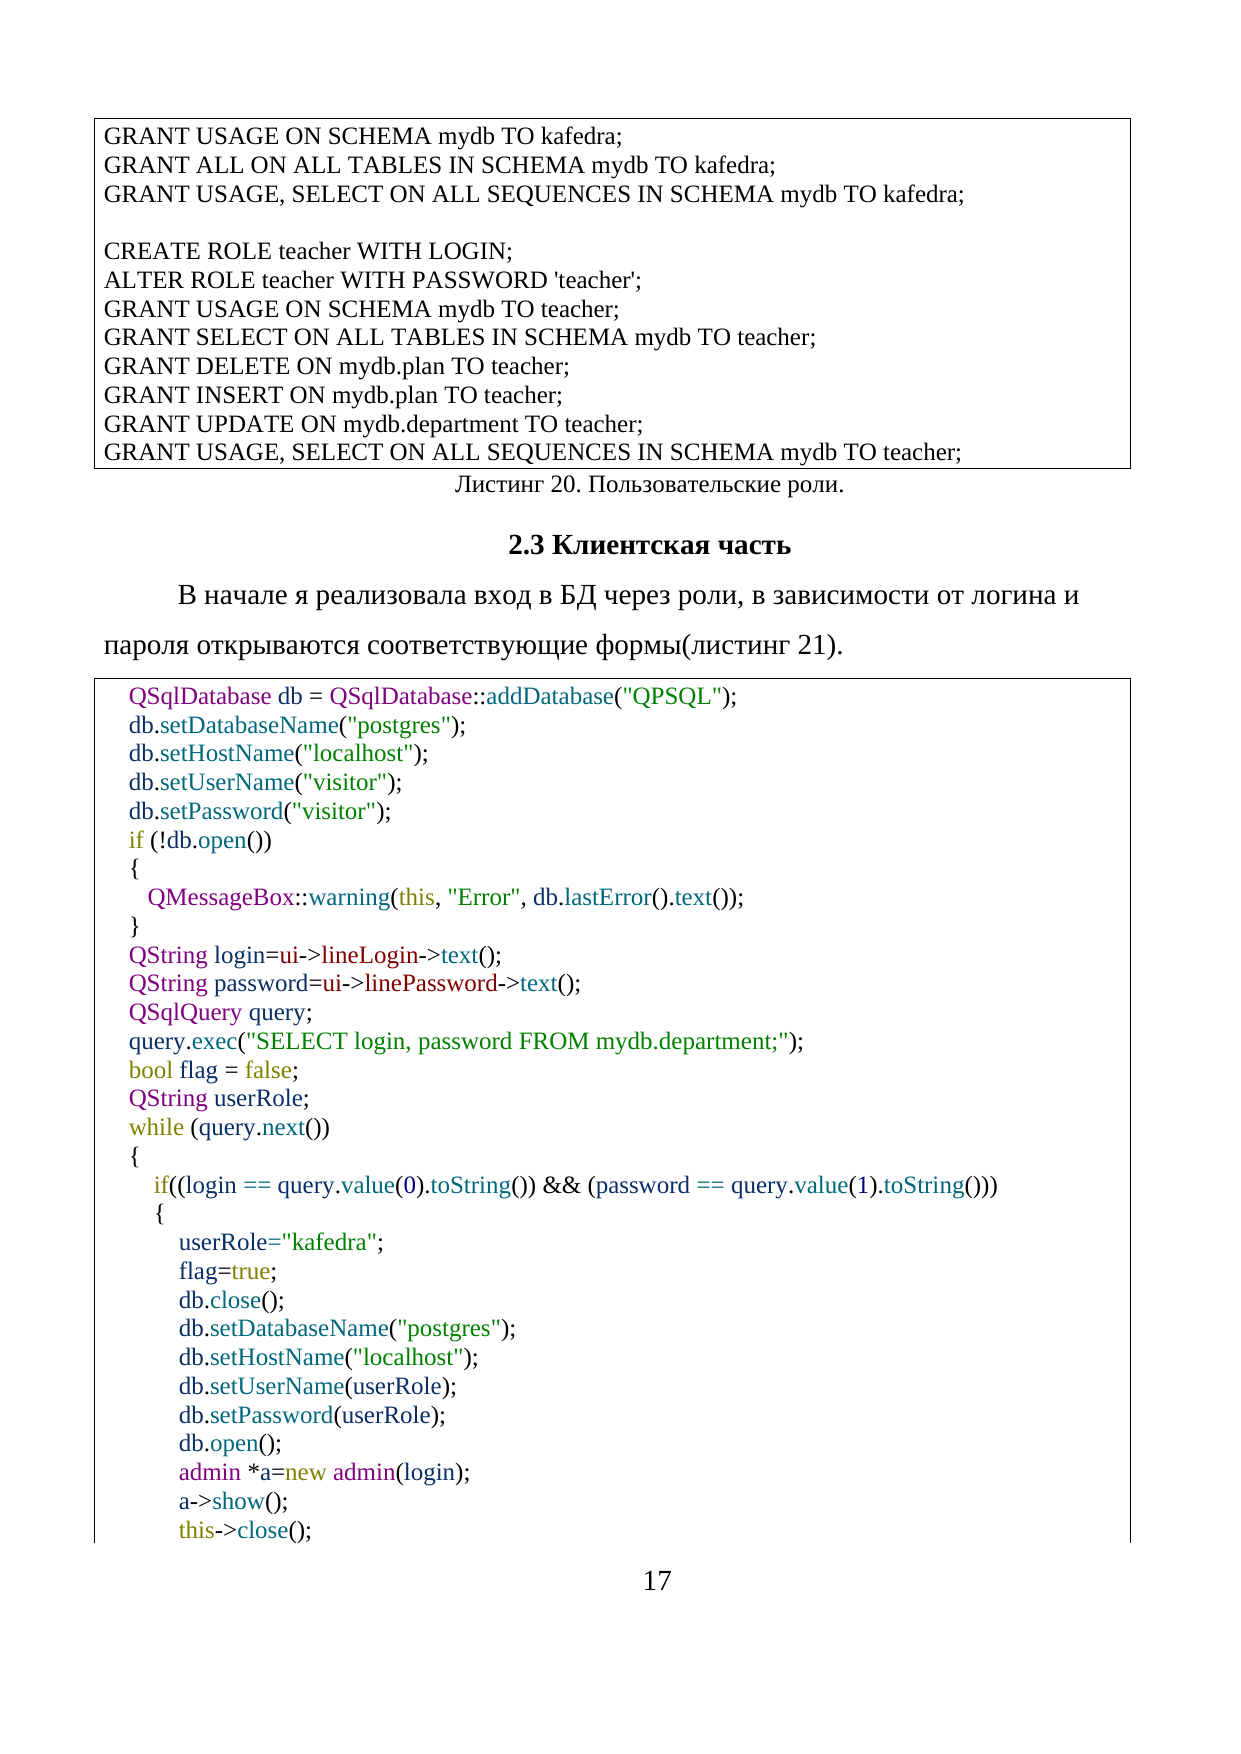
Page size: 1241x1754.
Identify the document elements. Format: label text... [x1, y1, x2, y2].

text a->show(); [103, 1486, 1122, 1515]
text query.exec("SELECT login, password FROM mydb.department;"); [103, 1026, 1122, 1055]
text Листинг 20. Пользовательские роли. [103, 469, 1122, 498]
text QSqlDatabase db = QSqlDatabase::addDatabase("QPSQL"); [95, 679, 1130, 710]
text GRANT USAGE, SELECT ON ALL SEQUENCES IN SCHEMA mydb TO kafedra; [103, 179, 1122, 207]
text В начале я реализовала вход в БД через роли, в зависимости от логина и пароля открываются соответствующие формы(листинг 21). [103, 577, 1122, 661]
text QString login=ui->lineLogin->text(); [103, 940, 1122, 968]
text GRANT UPDATE ON mydb.department TO teacher; [103, 409, 1122, 437]
subtitle 2.3 Клиентская часть [103, 527, 1122, 560]
text } [103, 911, 1122, 940]
text GRANT INSERT ON mydb.plan TO teacher; [103, 380, 1122, 409]
text GRANT SELECT ON ALL TABLES IN SCHEMA mydb TO teacher; [103, 322, 1122, 351]
text db.setPassword(userRole); [103, 1400, 1122, 1428]
text bool flag = false; [103, 1055, 1122, 1083]
text { [103, 1141, 1122, 1170]
text GRANT USAGE ON SCHEMA mydb TO kafedra; [95, 119, 1130, 150]
text if((login == query.value(0).toString()) && (password == query.value(1).toString())) [103, 1170, 1122, 1198]
text GRANT USAGE ON SCHEMA mydb TO teacher; [103, 294, 1122, 322]
text QString password=ui->linePassword->text(); [103, 968, 1122, 997]
text { [103, 1198, 1122, 1227]
text if (!db.open()) [103, 825, 1122, 853]
text while (query.next()) [103, 1112, 1122, 1141]
text db.setHostName("localhost"); [103, 738, 1122, 767]
text userRole="kafedra"; [103, 1227, 1122, 1256]
text db.setDatabaseName("postgres"); [103, 1313, 1122, 1342]
text GRANT DELETE ON mydb.plan TO teacher; [103, 351, 1122, 380]
text this->close(); [103, 1515, 1122, 1543]
text db.close(); [103, 1285, 1122, 1313]
text db.setHostName("localhost"); [103, 1342, 1122, 1371]
text db.open(); [103, 1428, 1122, 1457]
text { [103, 853, 1122, 882]
text ALTER ROLE teacher WITH PASSWORD 'teacher'; [103, 265, 1122, 294]
text db.setPassword("visitor"); [103, 796, 1122, 825]
text db.setDatabaseName("postgres"); [103, 710, 1122, 738]
text admin *a=new admin(login); [103, 1457, 1122, 1486]
text CREATE ROLE teacher WITH LOGIN; [103, 236, 1122, 265]
text flag=true; [103, 1256, 1122, 1285]
text db.setUserName("visitor"); [103, 767, 1122, 796]
text GRANT USAGE, SELECT ON ALL SEQUENCES IN SCHEMA mydb TO teacher; [95, 437, 1130, 468]
text db.setUserName(userRole); [103, 1371, 1122, 1400]
text QMessageBox::warning(this, "Error", db.lastError().text()); [103, 882, 1122, 911]
text QSqlQuery query; [103, 997, 1122, 1026]
text GRANT ALL ON ALL TABLES IN SCHEMA mydb TO kafedra; [103, 150, 1122, 179]
text QString userRole; [103, 1083, 1122, 1112]
